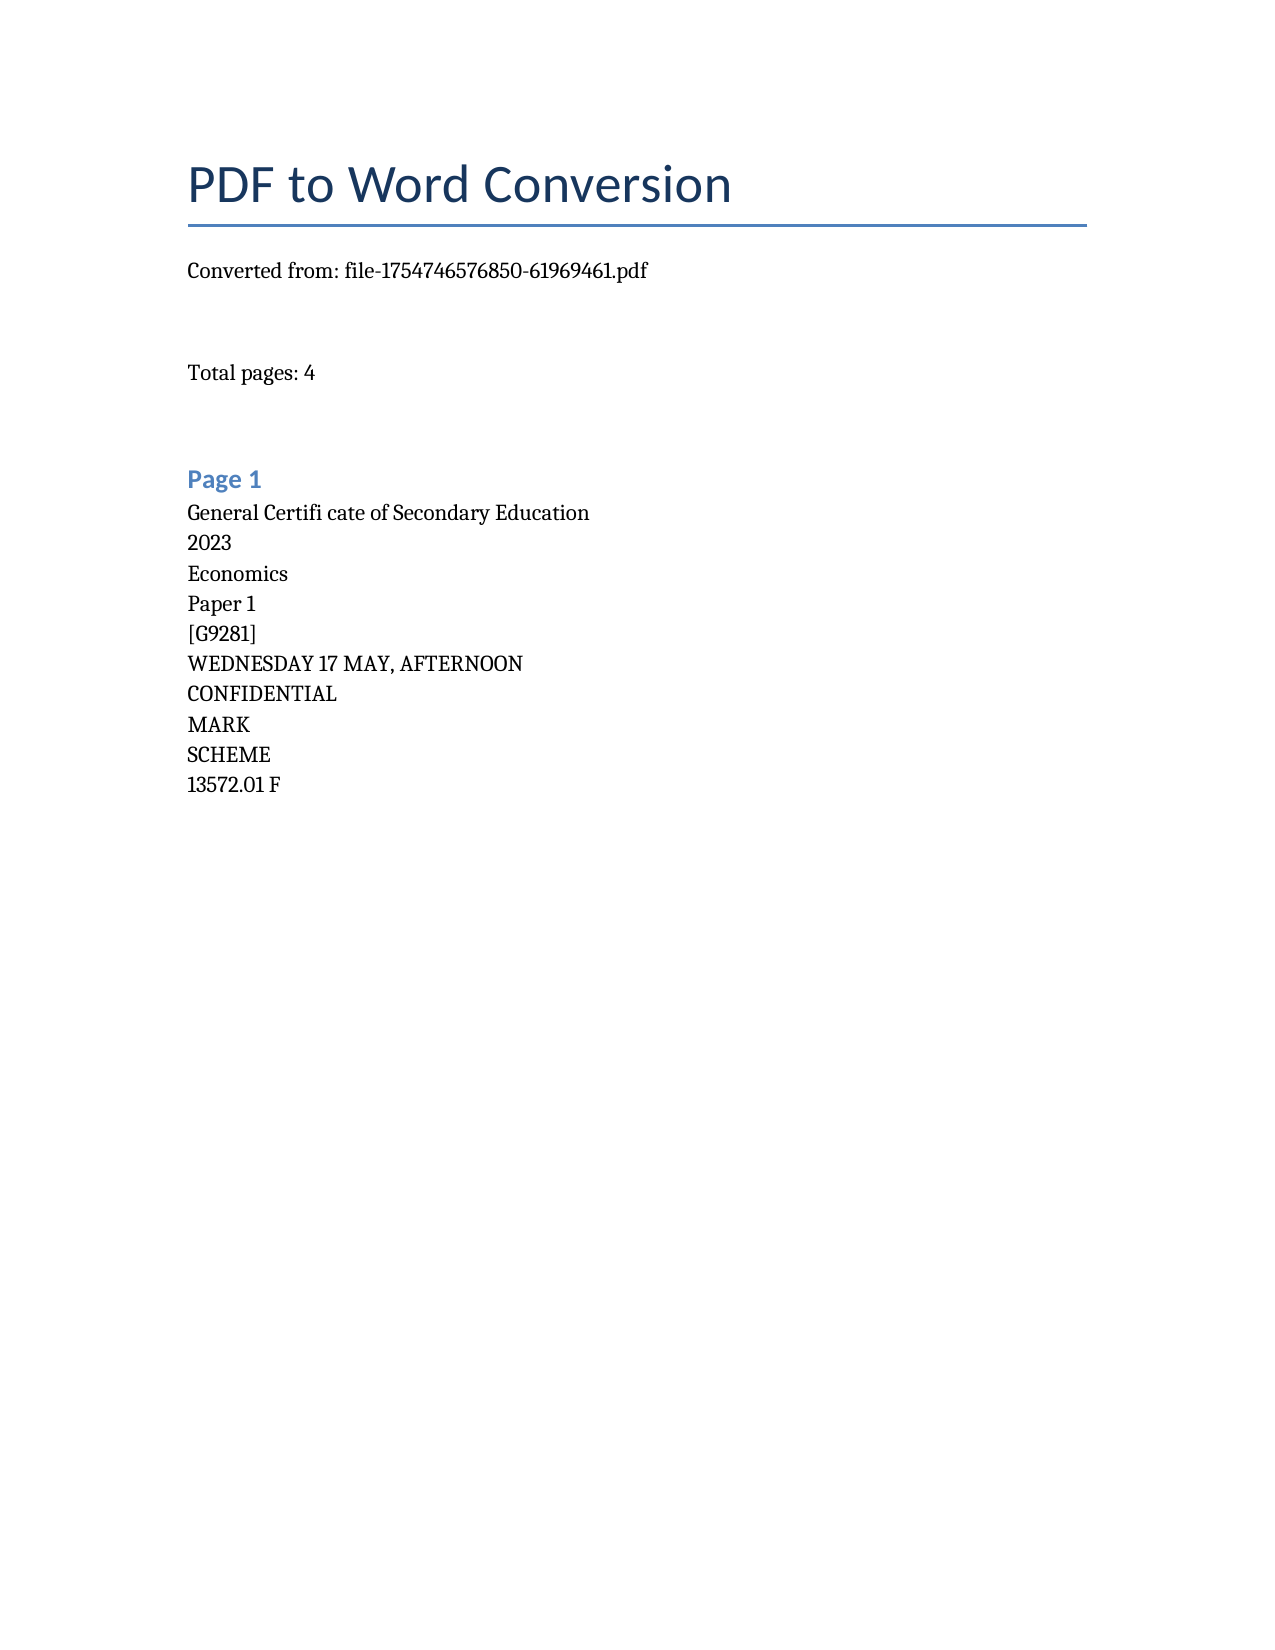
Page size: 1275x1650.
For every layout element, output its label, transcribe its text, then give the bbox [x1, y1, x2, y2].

title PDF to Word Conversion [187, 150, 1087, 227]
text General Certifi cate of Secondary Education 2023 Economics Paper 1 [G9281] WEDNESDAY 17 MAY, AFTERNOON CONFIDENTIAL MARK SCHEME 13572.01 F [187, 500, 1087, 798]
text Total pages: 4 [187, 360, 1087, 386]
text Converted from: file-1754746576850-61969461.pdf [187, 258, 1087, 284]
subtitle Page 1 [187, 462, 1087, 495]
